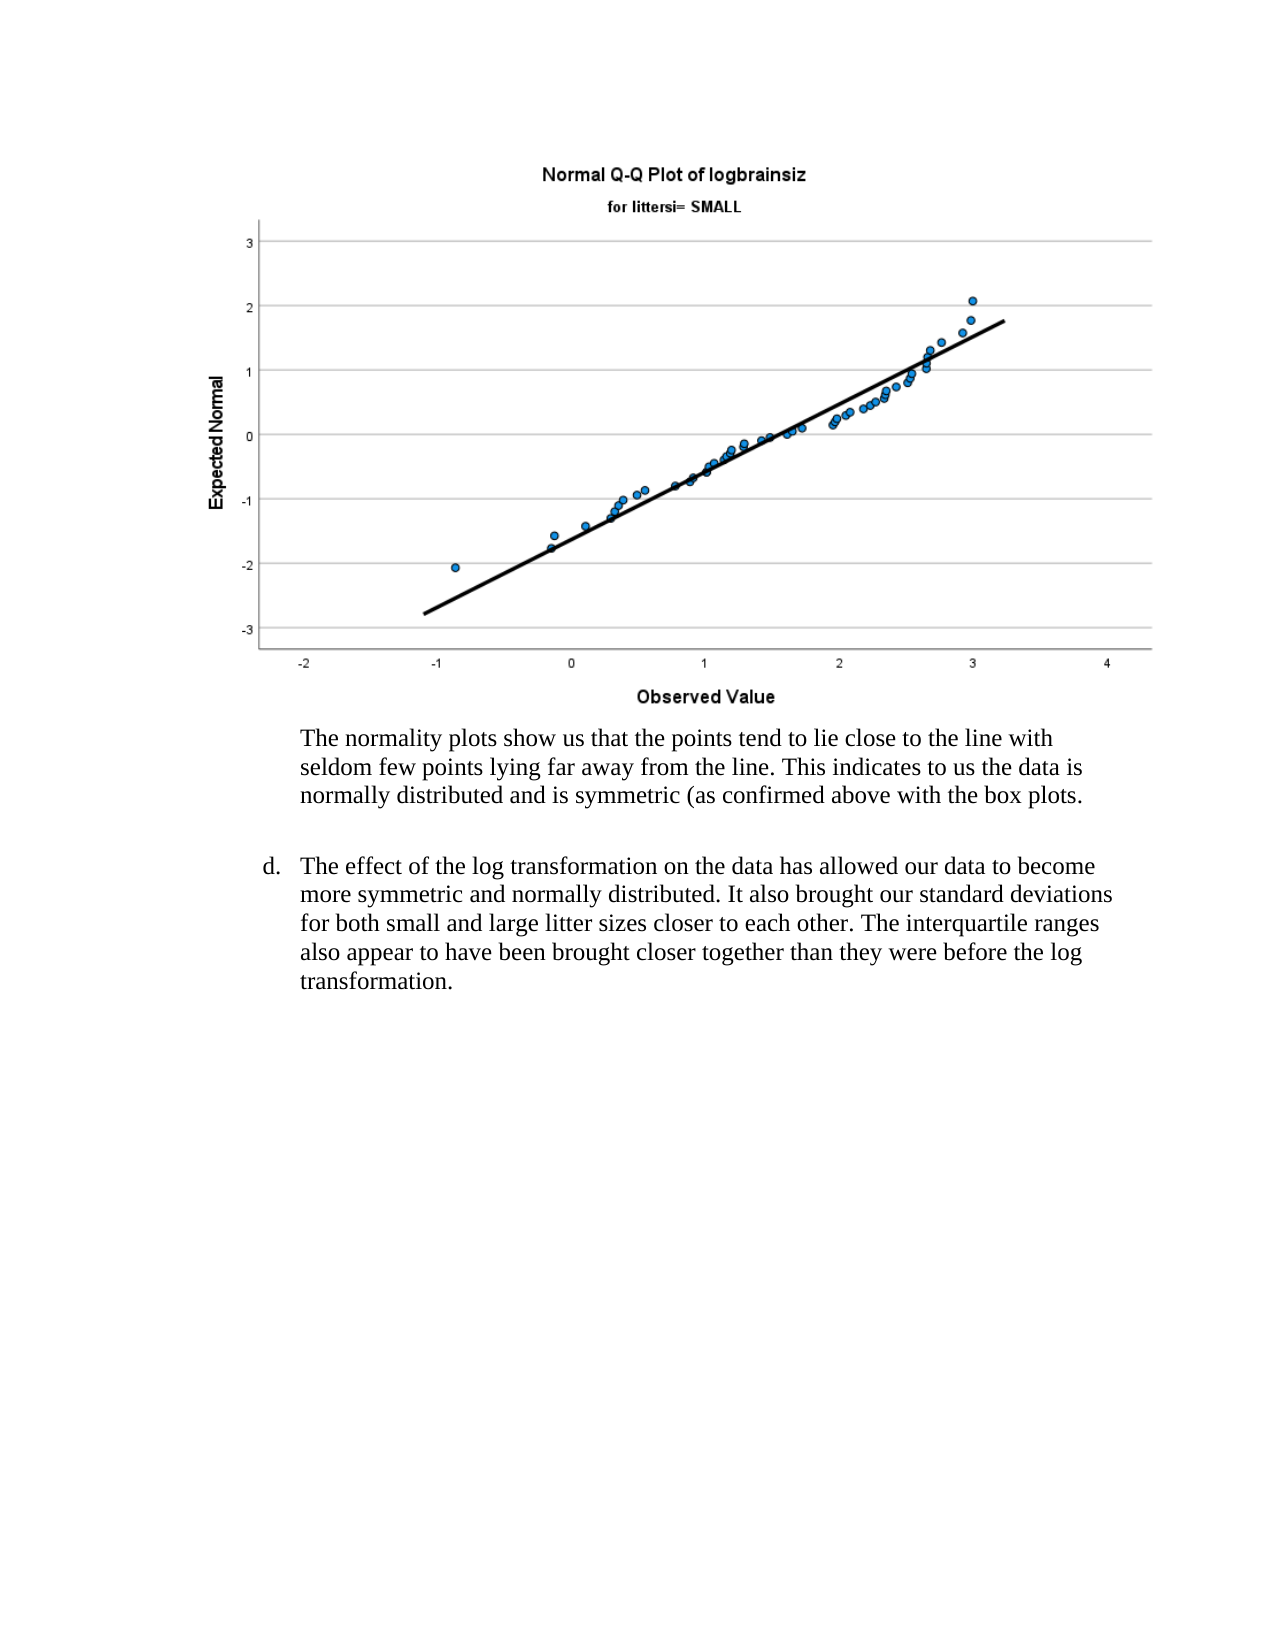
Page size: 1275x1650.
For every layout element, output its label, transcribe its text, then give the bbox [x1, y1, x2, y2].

list The effect of the log transformation on the data has allowed our data to become more symmetric and normally distributed. It also brought our standard deviations for both small and large litter sizes closer to each other. The interquartile ranges also appear to have been brought closer together than they were before the log transformation. [262, 851, 1125, 994]
picture [187, 150, 1163, 723]
list The normality plots show us that the points tend to lie close to the line with seldom few points lying far away from the line. This indicates to us the data is normally distributed and is symmetric (as confirmed above with the box plots. [300, 723, 1125, 809]
